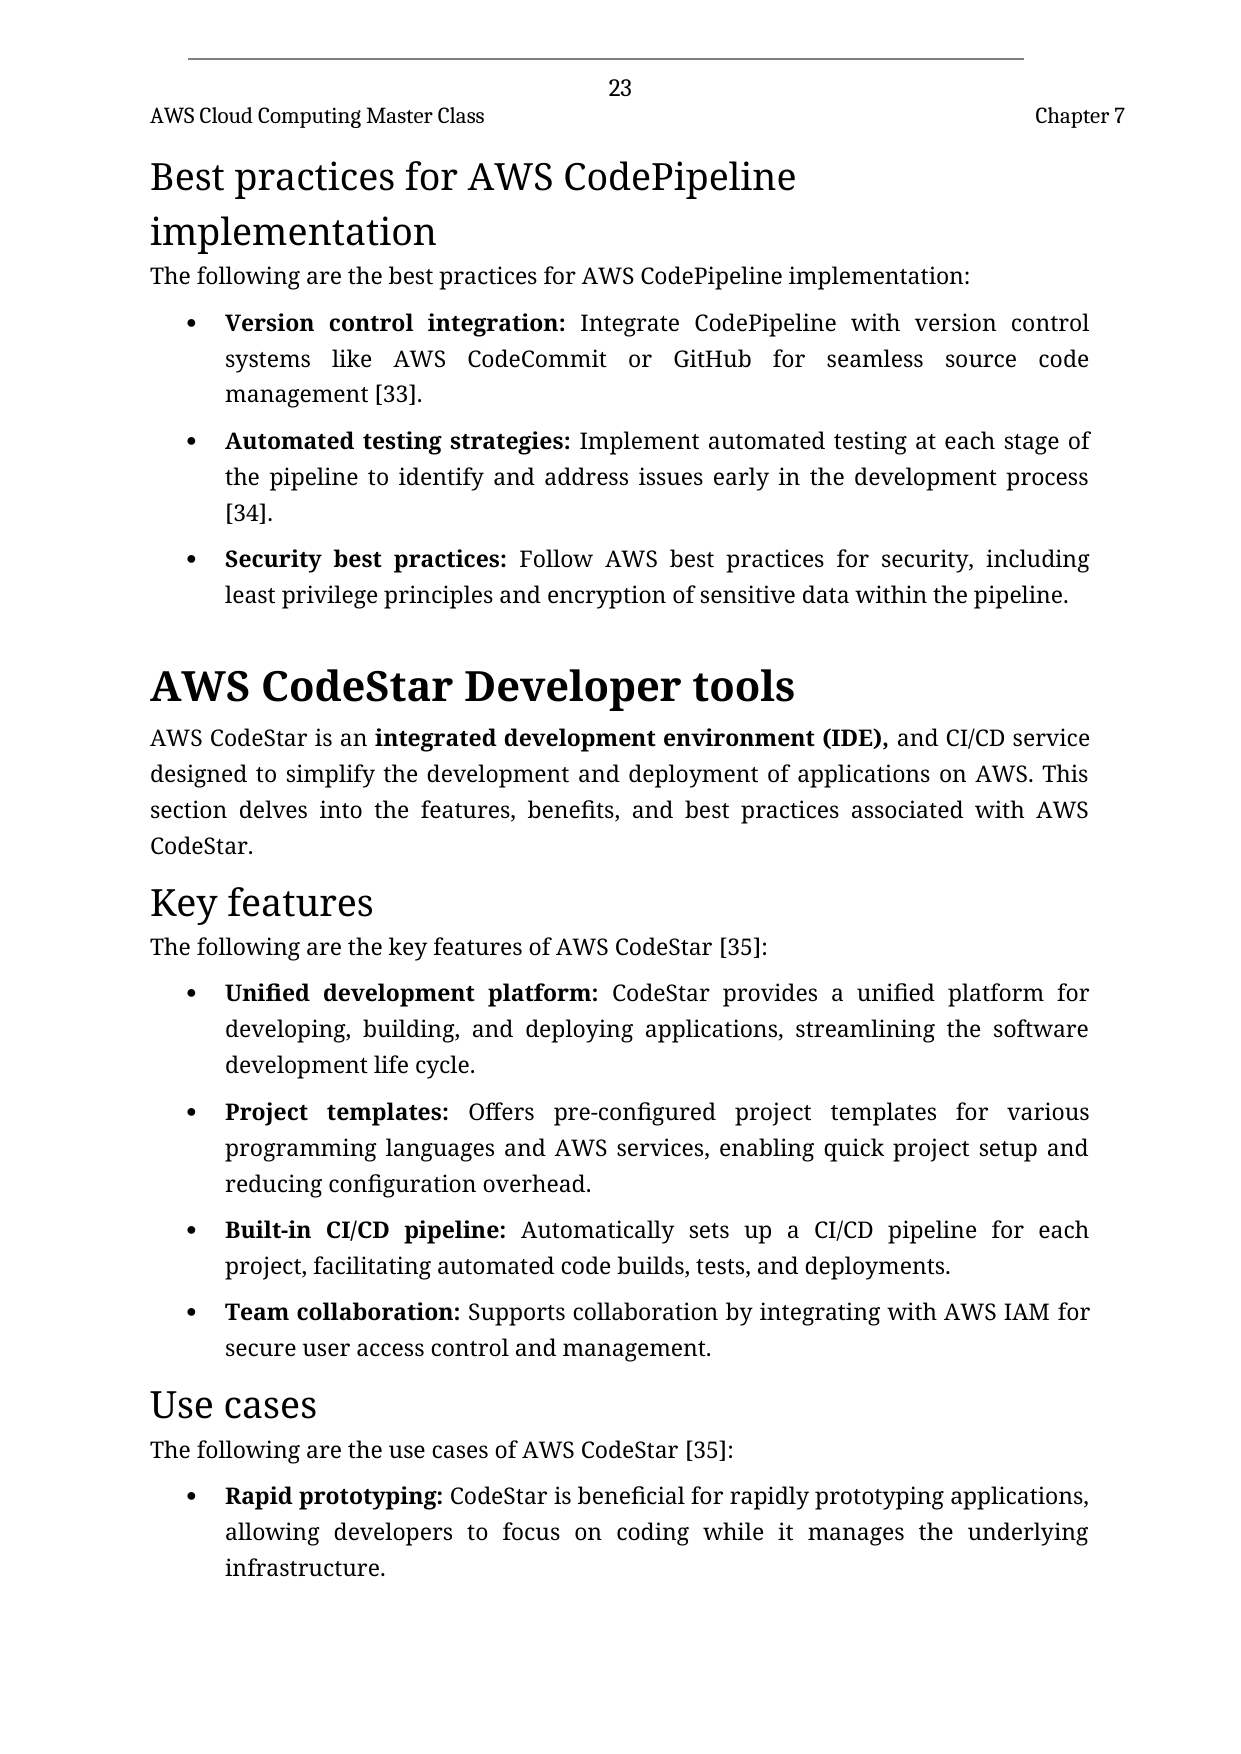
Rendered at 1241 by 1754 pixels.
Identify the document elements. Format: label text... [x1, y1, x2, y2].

text The following are the use cases of AWS CodeStar: [150, 1433, 1090, 1465]
text The following are the key features of AWS CodeStar: [150, 931, 1090, 962]
list Team collaboration: Supports collaboration by integrating with AWS IAM for secure user access control and management. [187, 1296, 1090, 1363]
text Use cases [150, 1378, 1090, 1429]
text Key features [150, 876, 1090, 927]
list Security best practices: Follow AWS best practices for security, including least privilege principles and encryption of sensitive data within the pipeline. [187, 543, 1090, 610]
list Project templates: Offers pre-configured project templates for various programming languages and AWS services, enabling quick project setup and reducing configuration overhead. [187, 1096, 1090, 1199]
list Version control integration: Integrate CodePipeline with version control systems like AWS CodeCommit or GitHub for seamless source code management. [187, 307, 1090, 410]
text AWS CodeStar is an integrated development environment (IDE), and CI/CD service designed to simplify the development and deployment of applications on AWS. This section delves into the features, benefits, and best practices associated with AWS CodeStar. [150, 722, 1090, 861]
list Automated testing strategies: Implement automated testing at each stage of the pipeline to identify and address issues early in the development process. [187, 425, 1090, 528]
list Built-in CI/CD pipeline: Automatically sets up a CI/CD pipeline for each project, facilitating automated code builds, tests, and deployments. [187, 1214, 1090, 1281]
text The following are the best practices for AWS CodePipeline implementation: [150, 260, 1090, 291]
subtitle AWS CodeStar Developer tools [150, 657, 1090, 713]
list Rapid prototyping: CodeStar is beneficial for rapidly prototyping applications, allowing developers to focus on coding while it manages the underlying infrastructure. [187, 1480, 1090, 1583]
list Unified development platform: CodeStar provides a unified platform for developing, building, and deploying applications, streamlining the software development life cycle. [187, 977, 1090, 1081]
text Best practices for AWS CodePipeline implementation [150, 150, 1090, 256]
